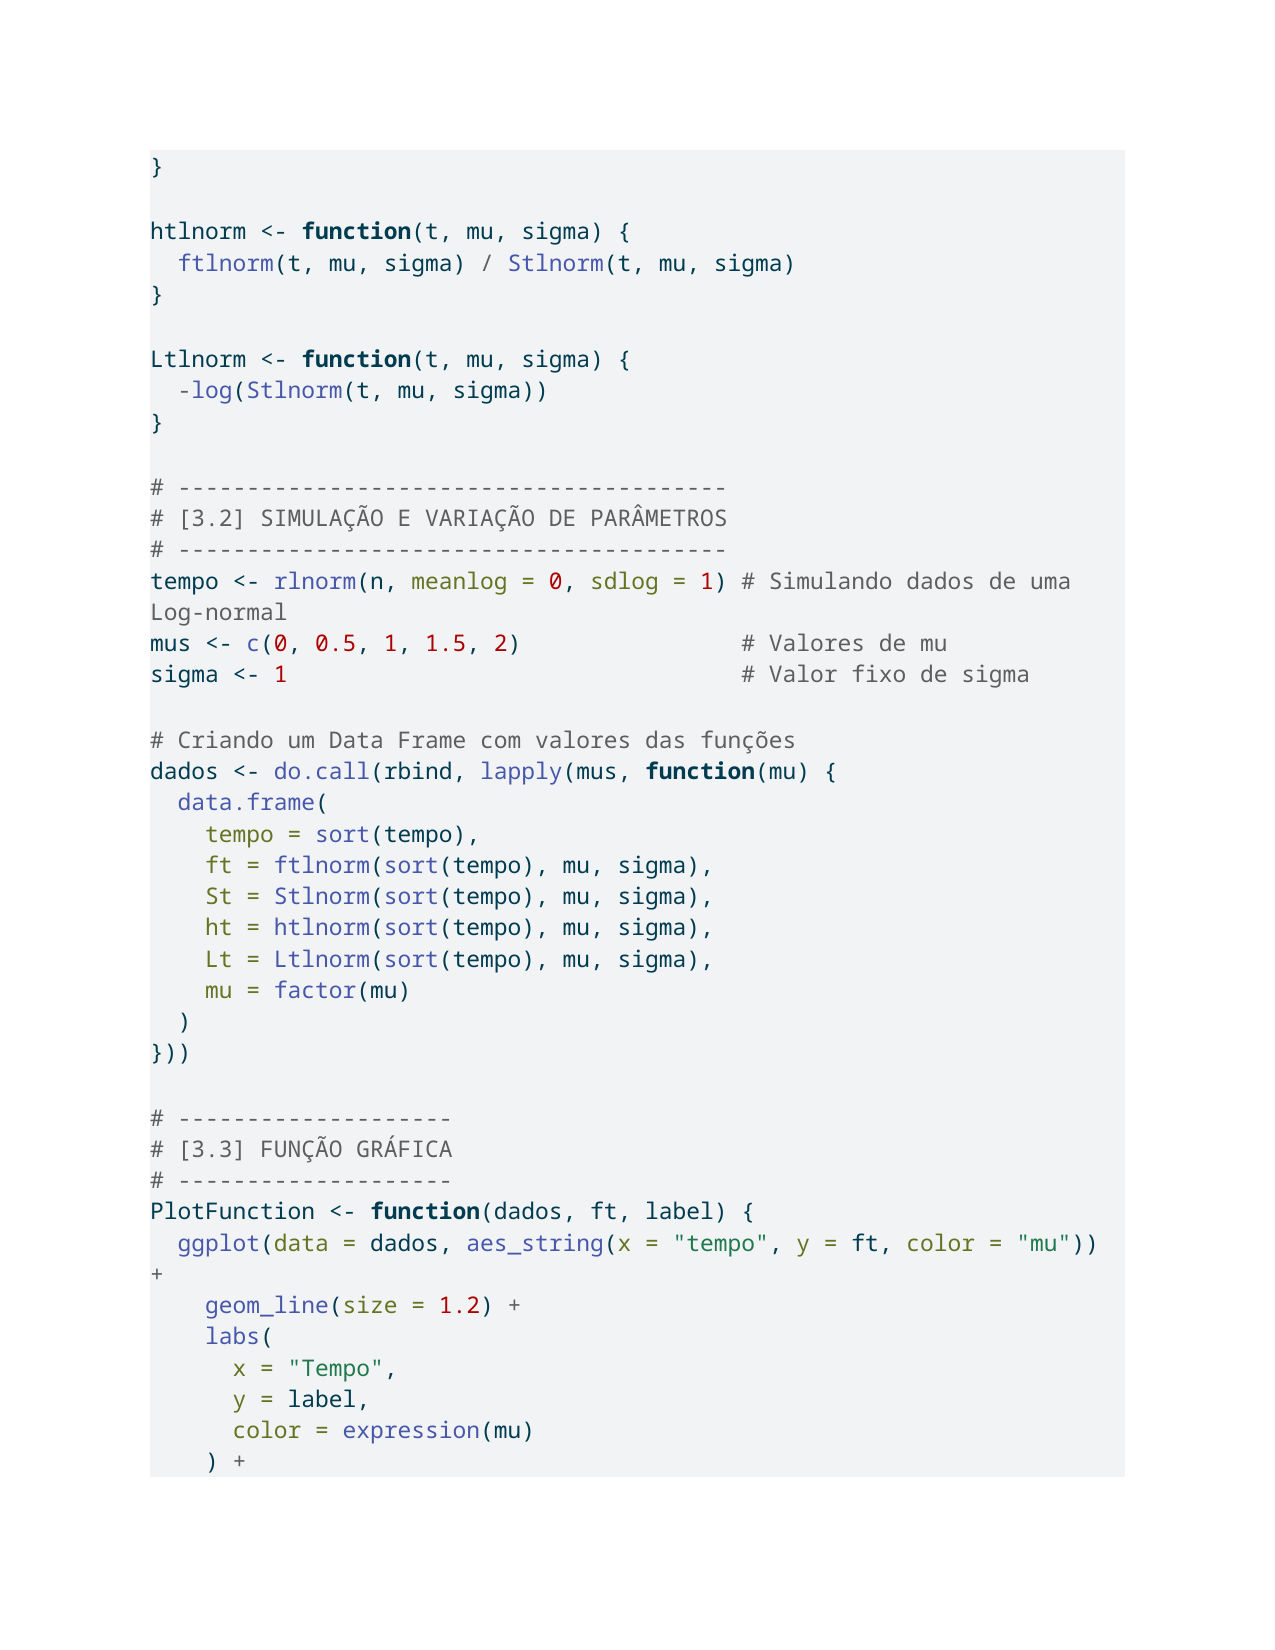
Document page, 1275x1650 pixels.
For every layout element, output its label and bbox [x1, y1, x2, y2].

text [150, 150, 1125, 1477]
